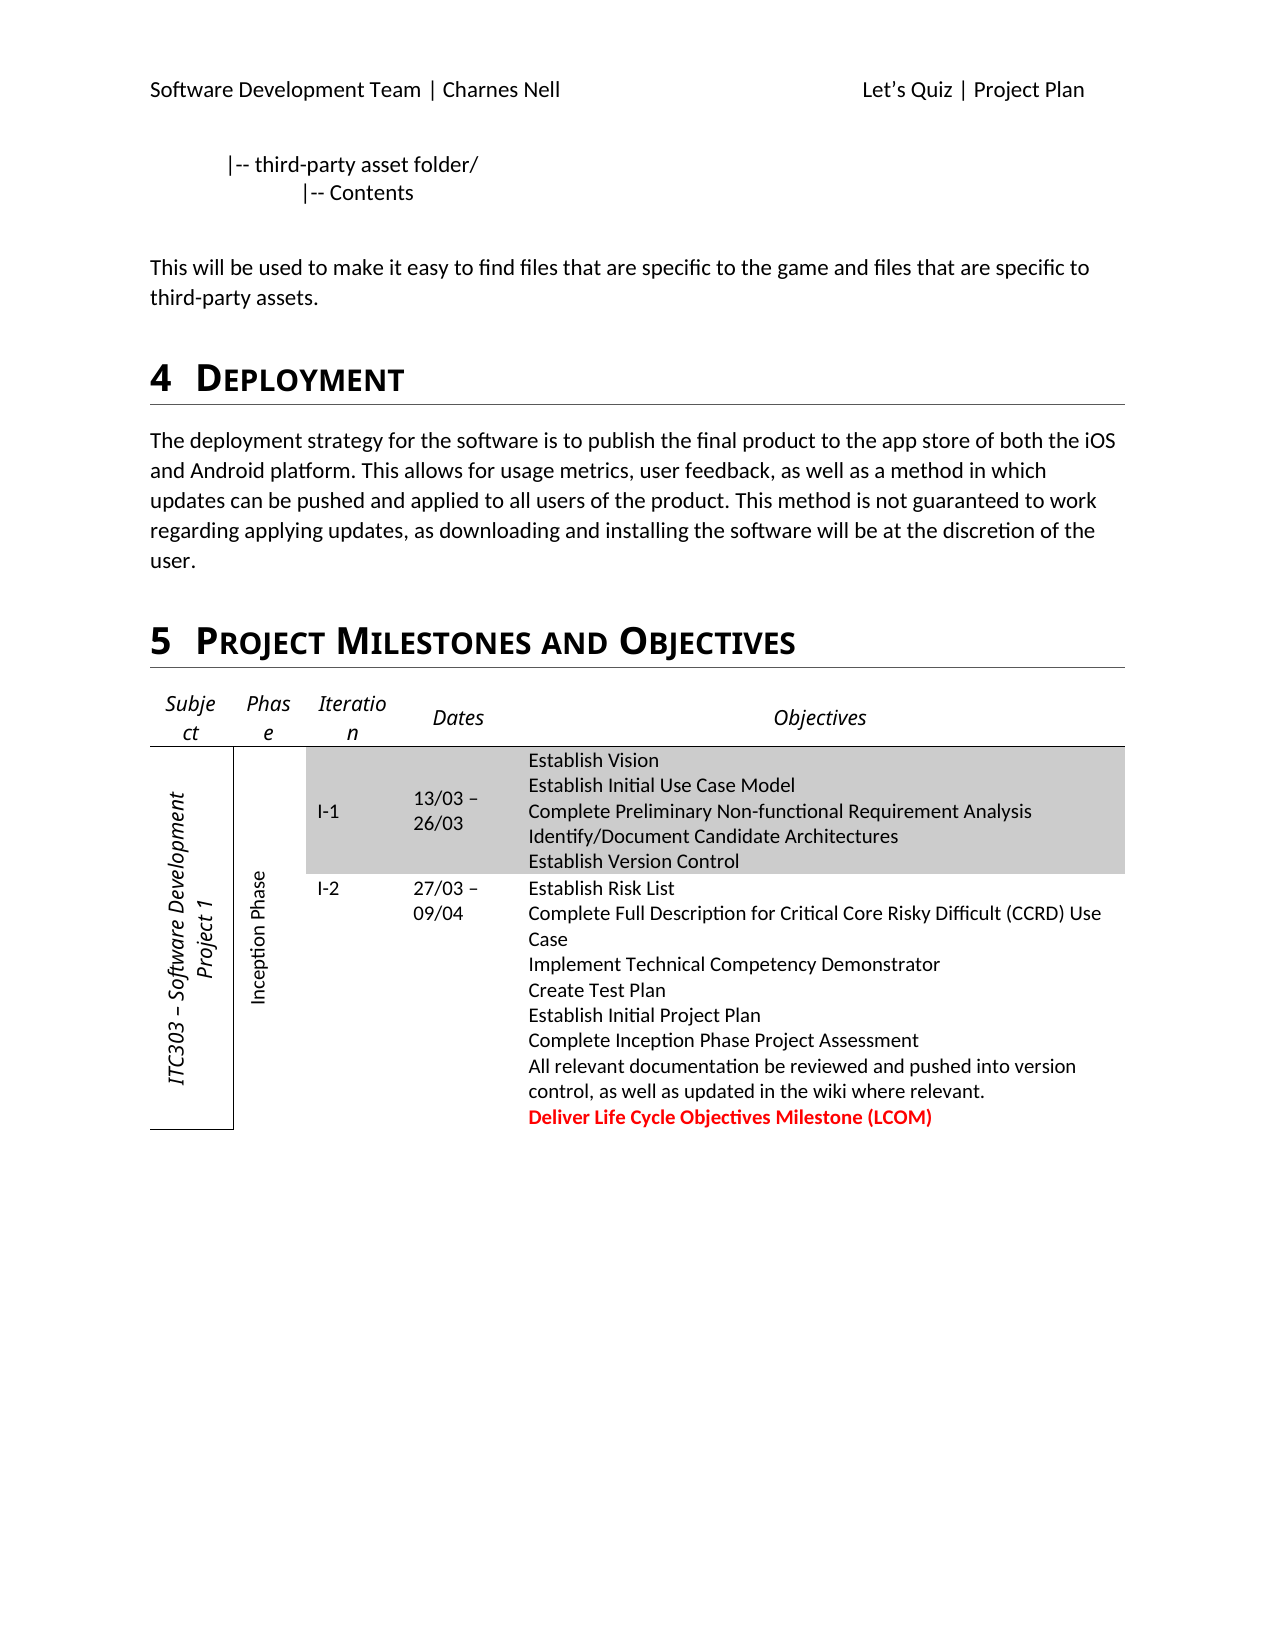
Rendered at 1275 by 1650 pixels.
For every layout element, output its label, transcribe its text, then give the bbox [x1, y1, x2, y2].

table_cell ITC303 – Software Development Project 1 [150, 747, 233, 1129]
table_cell Establish Risk List Complete Full Description for Critical Core Risky Difficult (CCRD) Use Case Implement Technical Competency Demonstrator Create Test Plan Establish Initial Project Plan Complete Inception Phase Project Assessment All relevant documentation be reviewed and pushed into version control, as well as updated in the wiki where relevant. Deliver Life Cycle Objectives Milestone (LCOM) [517, 874, 1125, 1129]
subtitle Deployment [150, 351, 1125, 404]
text |-- Contents [150, 178, 1125, 206]
table_cell 27/03 – 09/04 [402, 874, 517, 1129]
text This will be used to make it easy to find files that are specific to the game and files that are specific to third-party assets. [150, 253, 1125, 311]
text The deployment strategy for the software is to publish the final product to the app store of both the iOS and Android platform. This allows for usage metrics, user feedback, as well as a method in which updates can be pushed and applied to all users of the product. This method is not guaranteed to work regarding applying updates, as downloading and installing the software will be at the discretion of the user. [150, 426, 1125, 574]
table_cell I-1 [306, 747, 402, 874]
table_header Phase [233, 689, 306, 746]
table_cell I-2 [306, 874, 402, 1129]
table_cell 13/03 – 26/03 [402, 747, 517, 874]
text |-- third-party asset folder/ [150, 150, 1125, 178]
table_header Dates [402, 689, 517, 746]
table_cell Inception Phase [234, 747, 306, 1129]
table_cell Establish Vision Establish Initial Use Case Model Complete Preliminary Non-functional Requirement Analysis Identify/Document Candidate Architectures Establish Version Control [517, 747, 1125, 874]
subtitle Project Milestones and Objectives [150, 614, 1125, 667]
table_header Subject [150, 689, 233, 746]
table_header Objectives [517, 689, 1125, 746]
table_header Iteration [306, 689, 402, 746]
